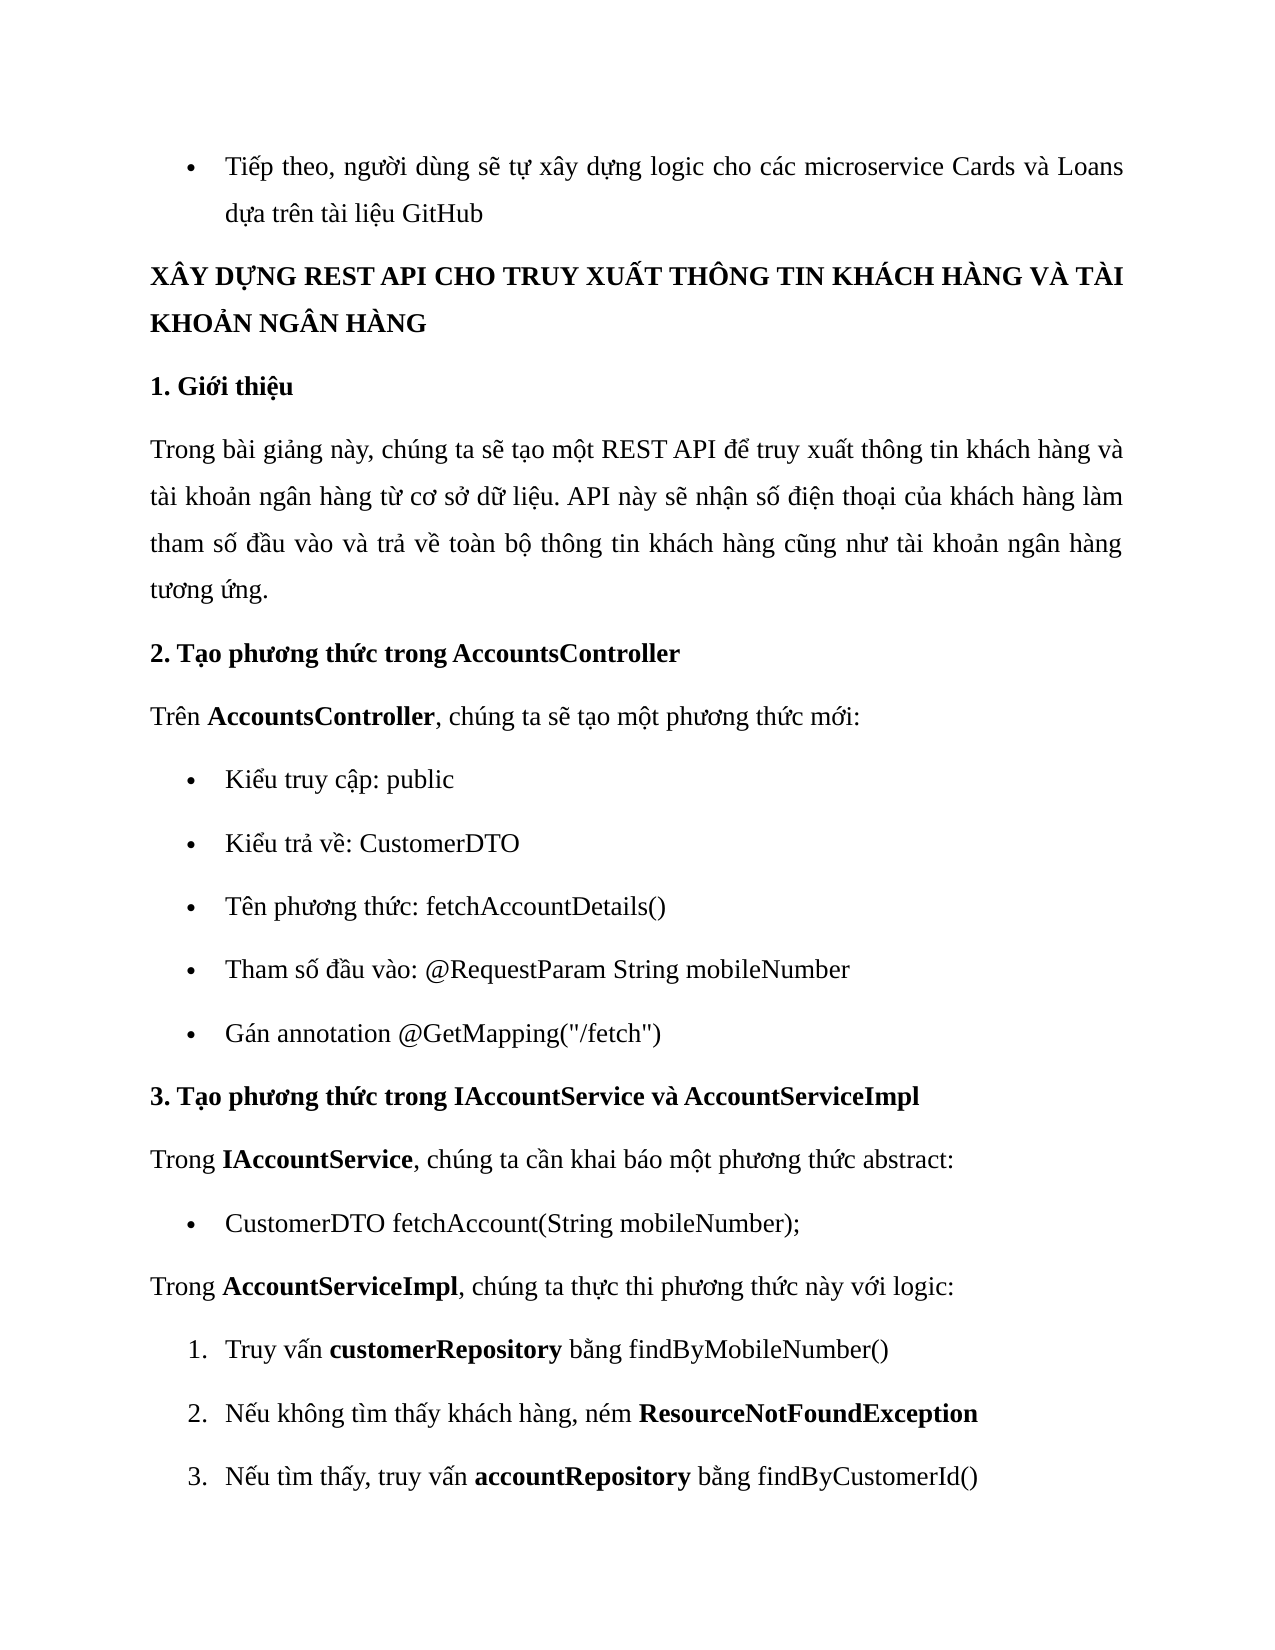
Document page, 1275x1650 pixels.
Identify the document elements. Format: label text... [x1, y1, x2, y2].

text Trong bài giảng này, chúng ta sẽ tạo một REST API để truy xuất thông tin khách hàng và tài khoản ngân hàng từ cơ sở dữ liệu. API này sẽ nhận số điện thoại của khách hàng làm tham số đầu vào và trả về toàn bộ thông tin khách hàng cũng như tài khoản ngân hàng tương ứng. [150, 433, 1125, 604]
list Tiếp theo, người dùng sẽ tự xây dựng logic cho các microservice Cards và Loans dựa trên tài liệu GitHub [187, 150, 1125, 228]
text 3. Tạo phương thức trong IAccountService và AccountServiceImpl [150, 1080, 1125, 1111]
text 1. Giới thiệu [150, 370, 1125, 401]
list Kiểu truy cập: public [187, 763, 1125, 794]
text Trên AccountsController, chúng ta sẽ tạo một phương thức mới: [150, 700, 1125, 731]
text XÂY DỰNG REST API CHO TRUY XUẤT THÔNG TIN KHÁCH HÀNG VÀ TÀI KHOẢN NGÂN HÀNG [150, 260, 1125, 338]
list Nếu không tìm thấy khách hàng, ném ResourceNotFoundException [187, 1397, 1125, 1428]
list Truy vấn customerRepository bằng findByMobileNumber() [187, 1333, 1125, 1364]
list Tham số đầu vào: @RequestParam String mobileNumber [187, 953, 1125, 984]
list Nếu tìm thấy, truy vấn accountRepository bằng findByCustomerId() [187, 1460, 1125, 1491]
list Kiểu trả về: CustomerDTO [187, 827, 1125, 858]
text Trong IAccountService, chúng ta cần khai báo một phương thức abstract: [150, 1143, 1125, 1174]
list Tên phương thức: fetchAccountDetails() [187, 890, 1125, 921]
list CustomerDTO fetchAccount(String mobileNumber); [187, 1207, 1125, 1238]
text Trong AccountServiceImpl, chúng ta thực thi phương thức này với logic: [150, 1270, 1125, 1301]
text 2. Tạo phương thức trong AccountsController [150, 637, 1125, 668]
list Gán annotation @GetMapping("/fetch") [187, 1017, 1125, 1048]
